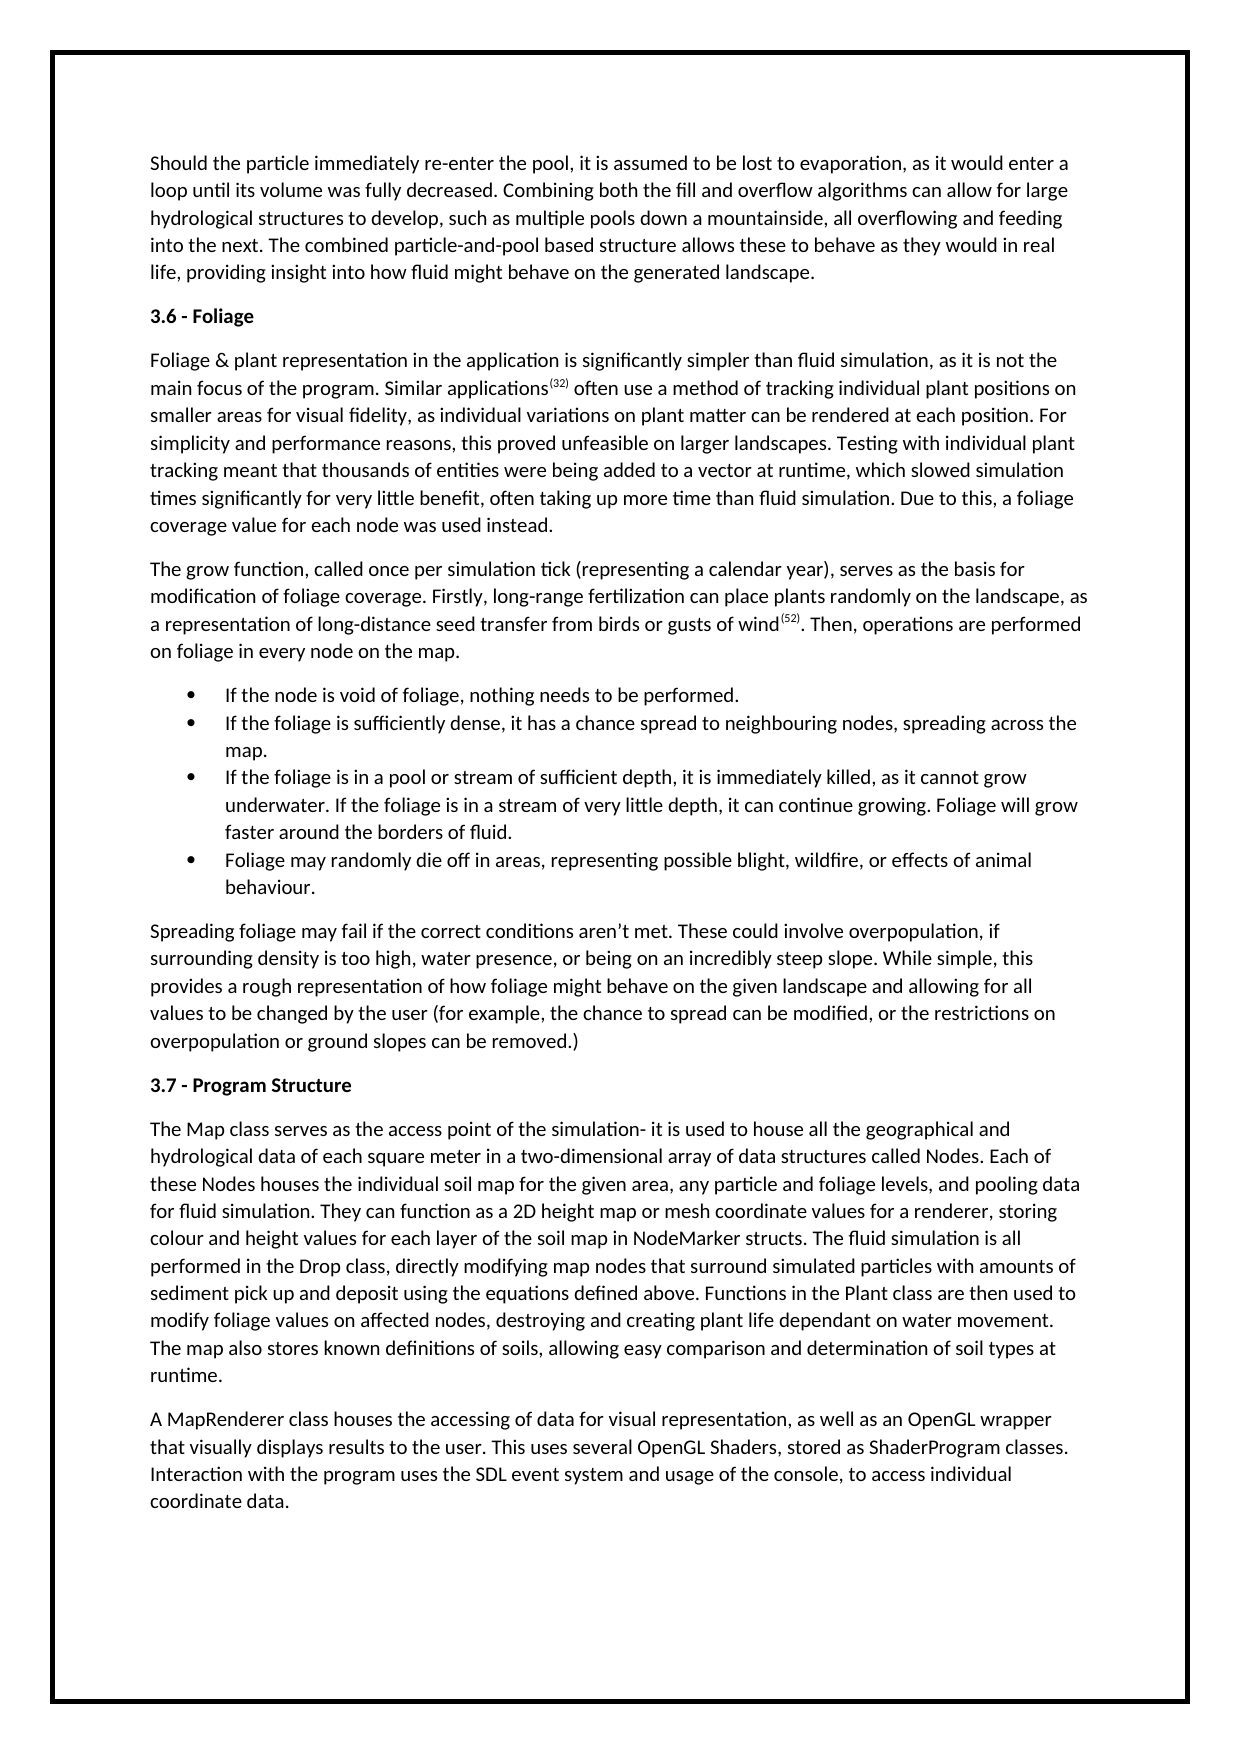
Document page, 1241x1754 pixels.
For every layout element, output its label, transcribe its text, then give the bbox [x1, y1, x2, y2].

text 3.6 - Foliage [150, 304, 1090, 329]
text Spreading foliage may fail if the correct conditions aren’t met. These could involve overpopulation, if surrounding density is too high, water presence, or being on an incredibly steep slope. While simple, this provides a rough representation of how foliage might behave on the given landscape and allowing for all values to be changed by the user (for example, the chance to spread can be modified, or the restrictions on overpopulation or ground slopes can be removed.) [150, 918, 1090, 1053]
text The grow function, called once per simulation tick (representing a calendar year), serves as the basis for modification of foliage coverage. Firstly, long-range fertilization can place plants randomly on the landscape, as a representation of long-distance seed transfer from birds or gusts of wind(52). Then, operations are performed on foliage in every node on the map. [150, 556, 1090, 664]
text Foliage & plant representation in the application is significantly simpler than fluid simulation, as it is not the main focus of the program. Similar applications(32) often use a method of tracking individual plant positions on smaller areas for visual fidelity, as individual variations on plant matter can be rendered at each position. For simplicity and performance reasons, this proved unfeasible on larger landscapes. Testing with individual plant tracking meant that thousands of entities were being added to a vector at runtime, which slowed simulation times significantly for very little benefit, often taking up more time than fluid simulation. Due to this, a foliage coverage value for each node was used instead. [150, 348, 1090, 537]
list Foliage may randomly die off in areas, representing possible blight, wildfire, or effects of animal behaviour. [187, 847, 1090, 899]
list If the foliage is sufficiently dense, it has a chance spread to neighbouring nodes, spreading across the map. [187, 710, 1090, 763]
text The Map class serves as the access point of the simulation- it is used to house all the geographical and hydrological data of each square meter in a two-dimensional array of data structures called Nodes. Each of these Nodes houses the individual soil map for the given area, any particle and foliage levels, and pooling data for fluid simulation. They can function as a 2D height map or mesh coordinate values for a renderer, storing colour and height values for each layer of the soil map in NodeMarker structs. The fluid simulation is all performed in the Drop class, directly modifying map nodes that surround simulated particles with amounts of sediment pick up and deposit using the equations defined above. Functions in the Plant class are then used to modify foliage values on affected nodes, destroying and creating plant life dependant on water movement. The map also stores known definitions of soils, allowing easy comparison and determination of soil types at runtime. [150, 1116, 1090, 1388]
text 3.7 - Program Structure [150, 1072, 1090, 1097]
list If the node is void of foliage, nothing needs to be performed. [187, 682, 1090, 708]
list If the foliage is in a pool or stream of sufficient depth, it is immediately killed, as it cannot grow underwater. If the foliage is in a stream of very little depth, it can continue growing. Foliage will grow faster around the borders of fluid. [187, 764, 1090, 845]
text A MapRenderer class houses the accessing of data for visual representation, as well as an OpenGL wrapper that visually displays results to the user. This uses several OpenGL Shaders, stored as ShaderProgram classes. Interaction with the program uses the SDL event system and usage of the console, to access individual coordinate data. [150, 1407, 1090, 1514]
text Should the particle immediately re-enter the pool, it is assumed to be lost to evaporation, as it would enter a loop until its volume was fully decreased. Combining both the fill and overflow algorithms can allow for large hydrological structures to develop, such as multiple pools down a mountainside, all overflowing and feeding into the next. The combined particle-and-pool based structure allows these to behave as they would in real life, providing insight into how fluid might behave on the generated landscape. [150, 150, 1090, 285]
